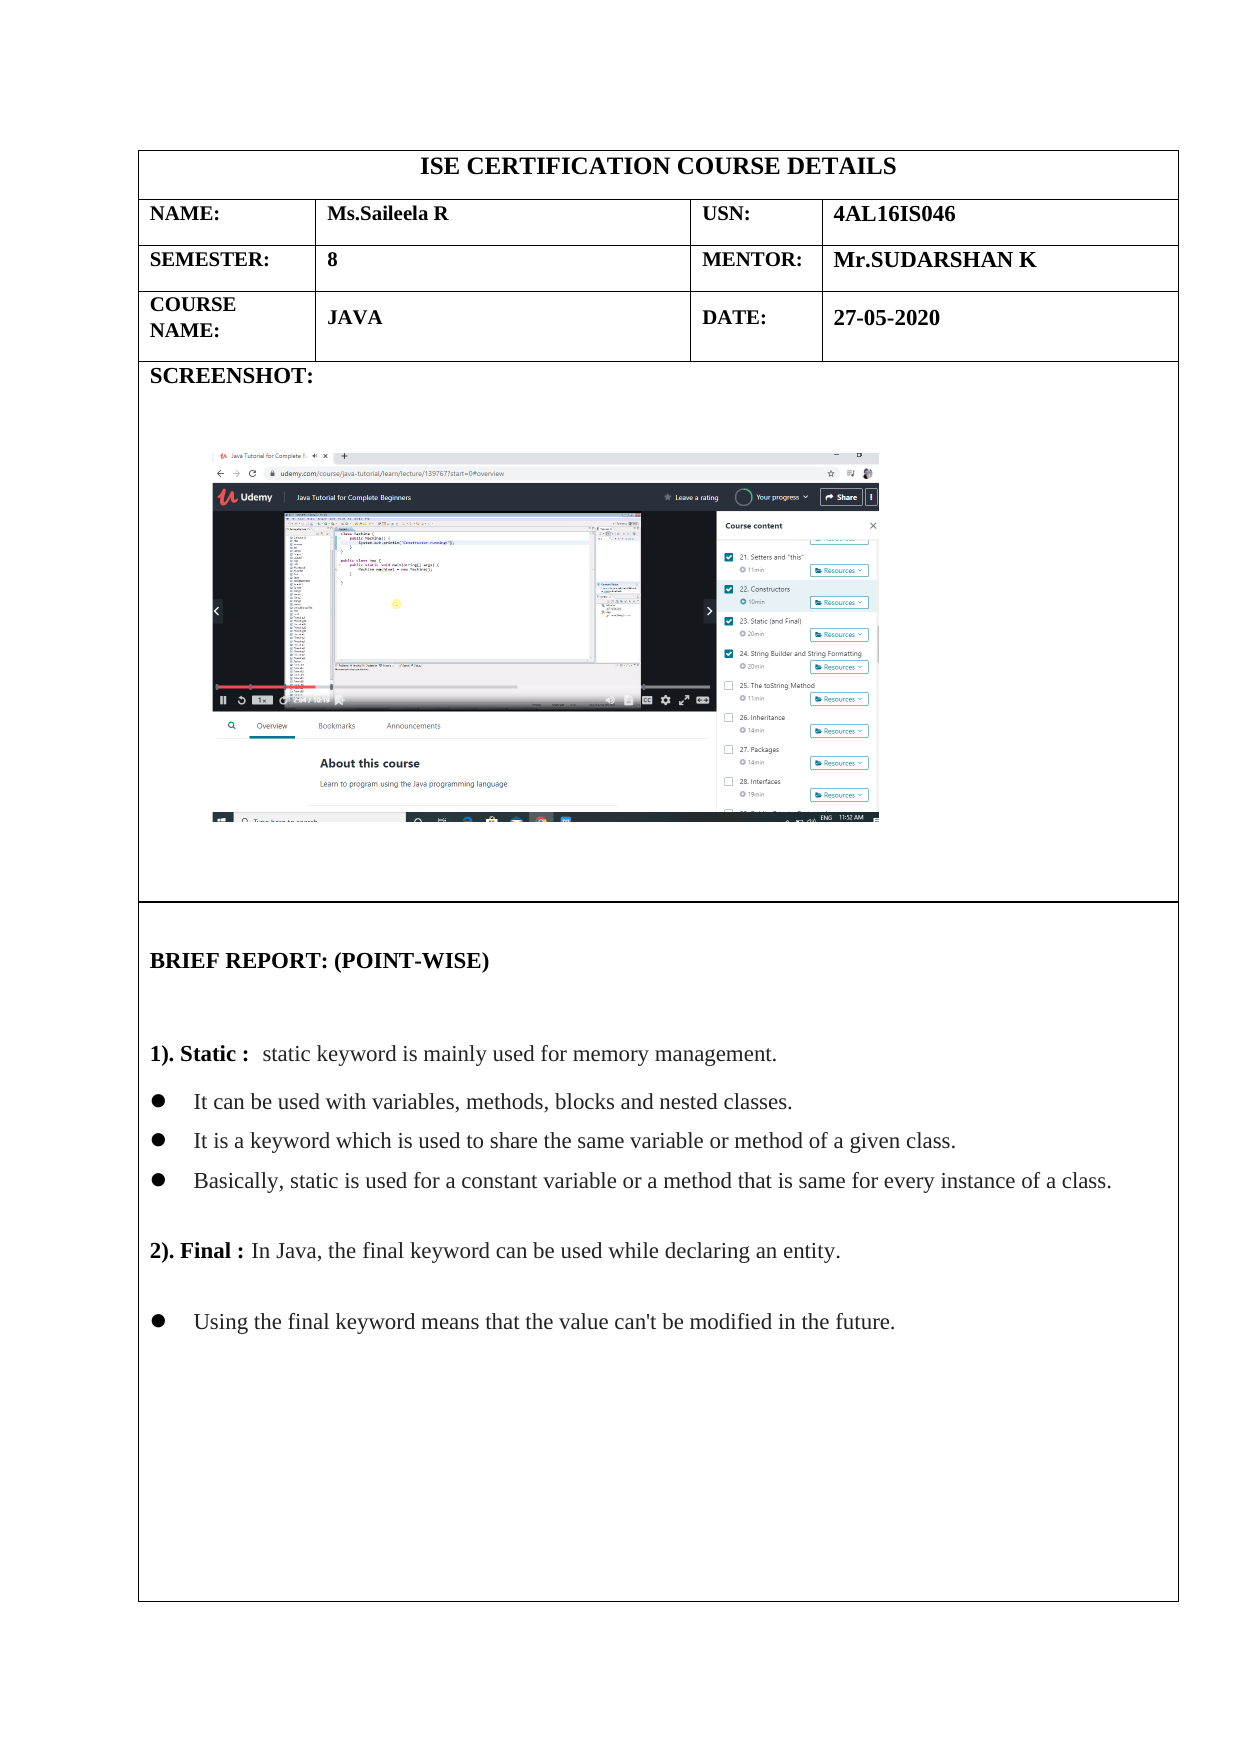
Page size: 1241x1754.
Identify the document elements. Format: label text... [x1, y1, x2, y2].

table_cell USN: [691, 200, 822, 245]
table_cell SCREENSHOT: [139, 362, 1178, 901]
table_header ISE CERTIFICATION COURSE DETAILS [139, 151, 1178, 198]
table_cell 8 [316, 246, 690, 291]
table_cell Mr.SUDARSHAN K [823, 246, 1178, 291]
table_cell 27-05-2020 [823, 292, 1178, 361]
table_cell SEMESTER: [139, 246, 315, 291]
table_cell DATE: [691, 292, 822, 361]
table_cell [139, 903, 1178, 1601]
picture [212, 453, 879, 822]
table_cell COURSE NAME: [139, 292, 315, 361]
table_cell Ms.Saileela R [316, 200, 690, 245]
table_cell NAME: [139, 200, 315, 245]
table_cell JAVA [316, 292, 690, 361]
table_cell MENTOR: [691, 246, 822, 291]
table_cell 4AL16IS046 [823, 200, 1178, 245]
